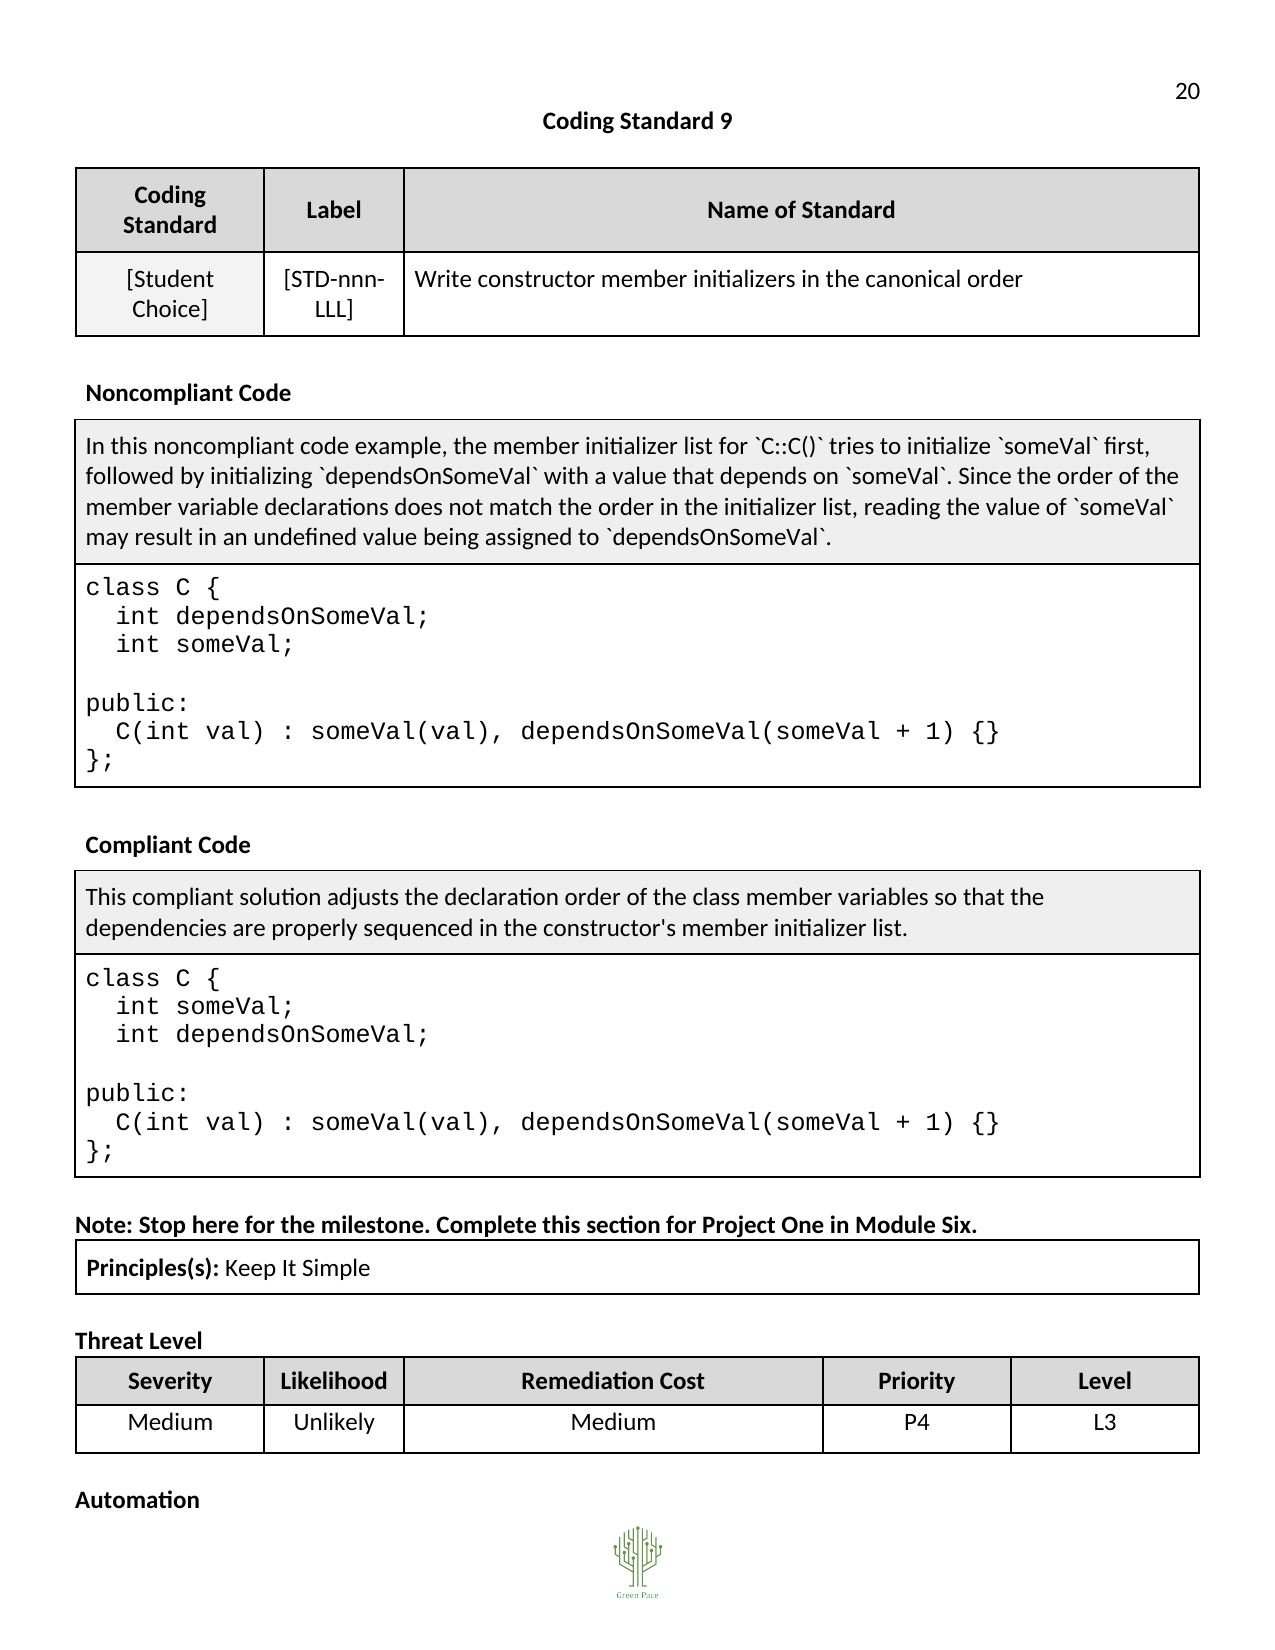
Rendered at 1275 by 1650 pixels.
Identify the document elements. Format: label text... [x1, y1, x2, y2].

picture [605, 1521, 670, 1606]
text Automation [75, 1484, 1200, 1515]
table_header Noncompliant Code [75, 367, 1200, 418]
text Note: Stop here for the milestone. Complete this section for Project One in Module Six. [75, 1209, 1200, 1239]
table_header Remediation Cost [405, 1358, 822, 1404]
table_header Principles(s): Keep It Simple [77, 1241, 1198, 1293]
table_cell [STD-nnn-LLL] [265, 253, 403, 334]
text Threat Level [75, 1325, 1200, 1356]
subtitle Coding Standard 9 [75, 106, 1200, 136]
table_cell In this noncompliant code example, the member initializer list for `C::C()` tries to initialize `someVal` first, followed by initializing `dependsOnSomeVal` with a value that depends on `someVal`. Since the order of the member variable declarations does not match the order in the initializer list, reading the value of `someVal` may result in an undefined value being assigned to `dependsOnSomeVal`. [76, 420, 1199, 562]
table_cell P4 [824, 1406, 1010, 1452]
table_cell class C { int someVal; int dependsOnSomeVal; public: C(int val) : someVal(val), dependsOnSomeVal(someVal + 1) {} }; [76, 955, 1199, 1176]
table_cell Medium [405, 1406, 822, 1452]
table_cell Write constructor member initializers in the canonical order [405, 253, 1198, 334]
table_header Name of Standard [405, 169, 1198, 251]
table_cell Medium [77, 1406, 263, 1452]
table_header Label [265, 169, 403, 251]
table_header Compliant Code [75, 819, 1200, 870]
table_header Coding Standard [77, 169, 263, 251]
table_header Severity [77, 1358, 263, 1404]
table_cell [Student Choice] [77, 253, 263, 334]
table_cell Unlikely [265, 1406, 403, 1452]
table_cell This compliant solution adjusts the declaration order of the class member variables so that the dependencies are properly sequenced in the constructor's member initializer list. [76, 871, 1199, 953]
table_cell L3 [1012, 1406, 1198, 1452]
table_cell class C { int dependsOnSomeVal; int someVal; public: C(int val) : someVal(val), dependsOnSomeVal(someVal + 1) {} }; [76, 565, 1199, 786]
table_header Likelihood [265, 1358, 403, 1404]
table_header Priority [824, 1358, 1010, 1404]
table_header Level [1012, 1358, 1198, 1404]
